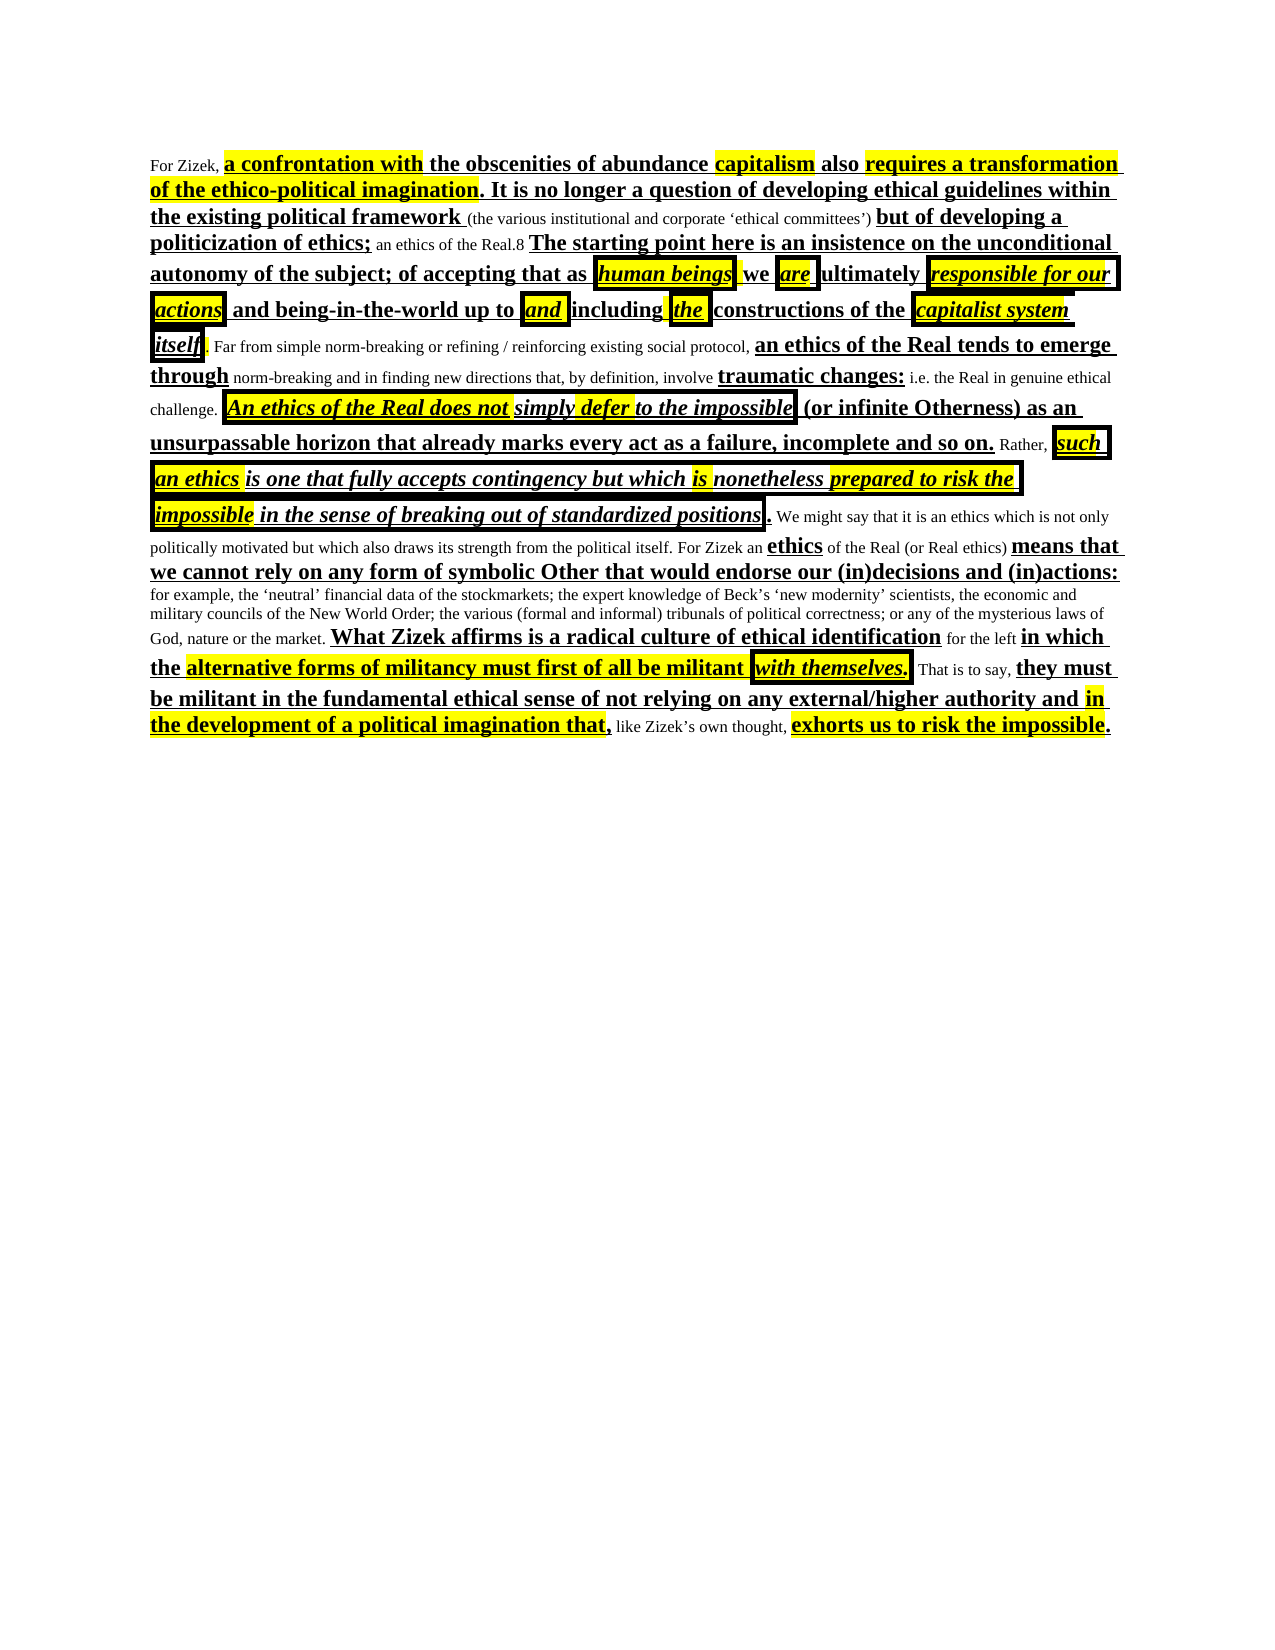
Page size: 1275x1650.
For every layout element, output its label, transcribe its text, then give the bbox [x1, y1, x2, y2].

text For Zizek, a confrontation with the obscenities of abundance capitalism also requires a transformation of the ethico-political imagination. It is no longer a question of developing ethical guidelines within the existing political framework (the various institutional and corporate ‘ethical committees’) but of developing a politicization of ethics; an ethics of the Real.8 The starting point here is an insistence on the unconditional autonomy of the subject; of accepting that as human beings we are ultimately responsible for our actions and being-in-the-world up to and including the constructions of the capitalist system itself. Far from simple norm-breaking or refining / reinforcing existing social protocol, an ethics of the Real tends to emerge through norm-breaking and in finding new directions that, by definition, involve traumatic changes: i.e. the Real in genuine ethical challenge. An ethics of the Real does not simply defer to the impossible (or infinite Otherness) as an unsurpassable horizon that already marks every act as a failure, incomplete and so on. Rather, such an ethics is one that fully accepts contingency but which is nonetheless prepared to risk the impossible in the sense of breaking out of standardized positions. We might say that it is an ethics which is not only politically motivated but which also draws its strength from the political itself. For Zizek an ethics of the Real (or Real ethics) means that we cannot rely on any form of symbolic Other that would endorse our (in)decisions and (in)actions: for example, the ‘neutral’ financial data of the stockmarkets; the expert knowledge of Beck’s ‘new modernity’ scientists, the economic and military councils of the New World Order; the various (formal and informal) tribunals of political correctness; or any of the mysterious laws of God, nature or the market. What Zizek affirms is a radical culture of ethical identification for the left in which the alternative forms of militancy must first of all be militant with themselves. That is to say, they must be militant in the fundamental ethical sense of not relying on any external/higher authority and in the development of a political imagination that, like Zizek’s own thought, exhorts us to risk the impossible. [150, 150, 1125, 738]
